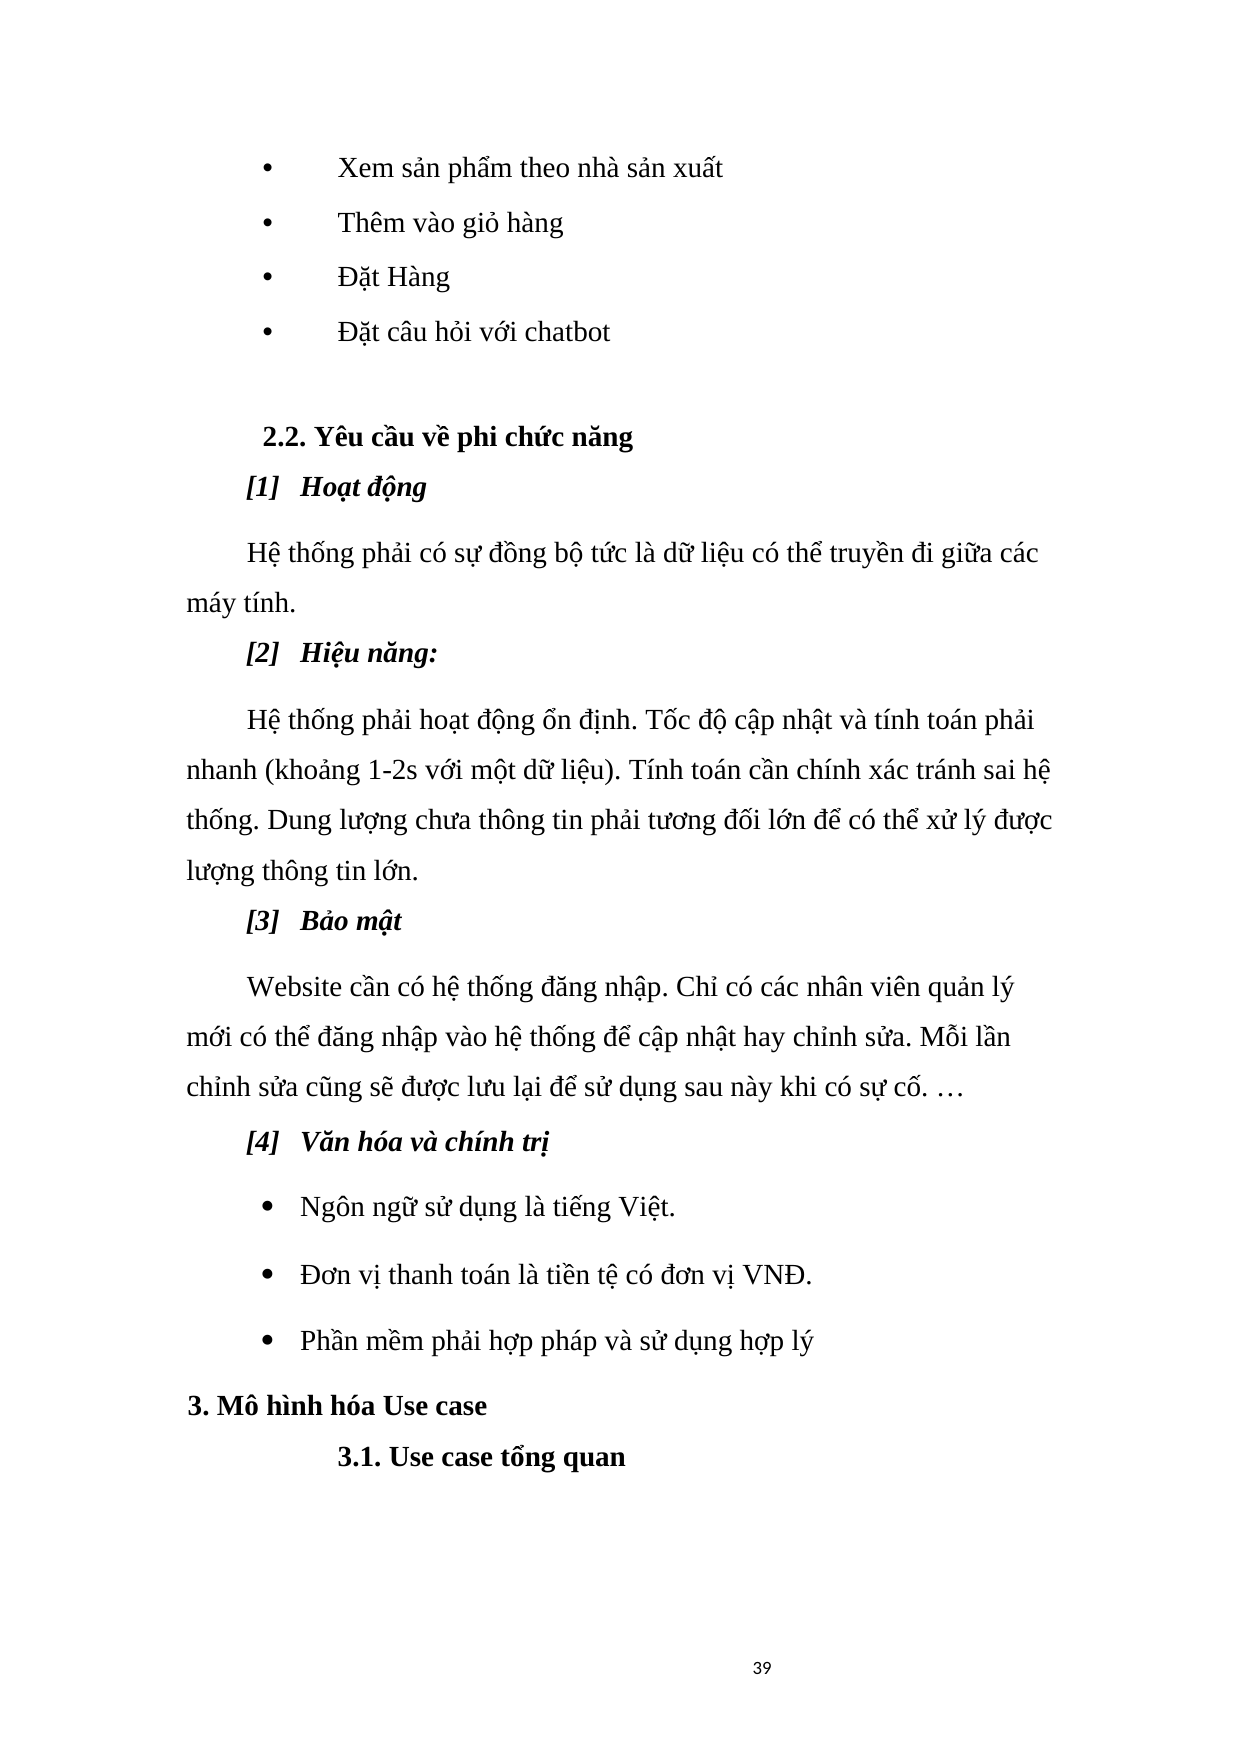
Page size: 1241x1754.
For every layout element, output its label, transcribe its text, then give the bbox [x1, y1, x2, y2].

list Hoạt động [246, 469, 1053, 502]
list Bảo mật [246, 903, 1053, 937]
text Hệ thống phải có sự đồng bộ tức là dữ liệu có thể truyền đi giữa các máy tính. [186, 535, 1053, 619]
list Đặt Hàng [225, 259, 1053, 293]
list Xem sản phẩm theo nhà sản xuất [225, 150, 1053, 184]
list Đặt câu hỏi với chatbot [225, 314, 1053, 347]
text Website cần có hệ thống đăng nhập. Chỉ có các nhân viên quản lý mới có thể đăng nhập vào hệ thống để cập nhật hay chỉnh sửa. Mỗi lần chỉnh sửa cũng sẽ được lưu lại để sử dụng sau này khi có sự cố. … [186, 969, 1053, 1103]
list Thêm vào giỏ hàng [225, 204, 1053, 238]
list Hiệu năng: [246, 636, 1053, 669]
list 3.1. Use case tổng quan [262, 1439, 1053, 1472]
list Văn hóa và chính trị [246, 1124, 1053, 1157]
list Phần mềm phải hợp pháp và sử dụng hợp lý [262, 1323, 1053, 1356]
list Mô hình hóa Use case [187, 1388, 1053, 1422]
text Hệ thống phải hoạt động ổn định. Tốc độ cập nhật và tính toán phải nhanh (khoảng 1-2s với một dữ liệu). Tính toán cần chính xác tránh sai hệ thống. Dung lượng chưa thông tin phải tương đối lớn để có thể xử lý được lượng thông tin lớn. [186, 702, 1053, 886]
list Đơn vị thanh toán là tiền tệ có đơn vị VNĐ. [262, 1257, 1053, 1291]
list Yêu cầu về phi chức năng [262, 419, 1053, 452]
list Ngôn ngữ sử dụng là tiếng Việt. [262, 1189, 1053, 1223]
